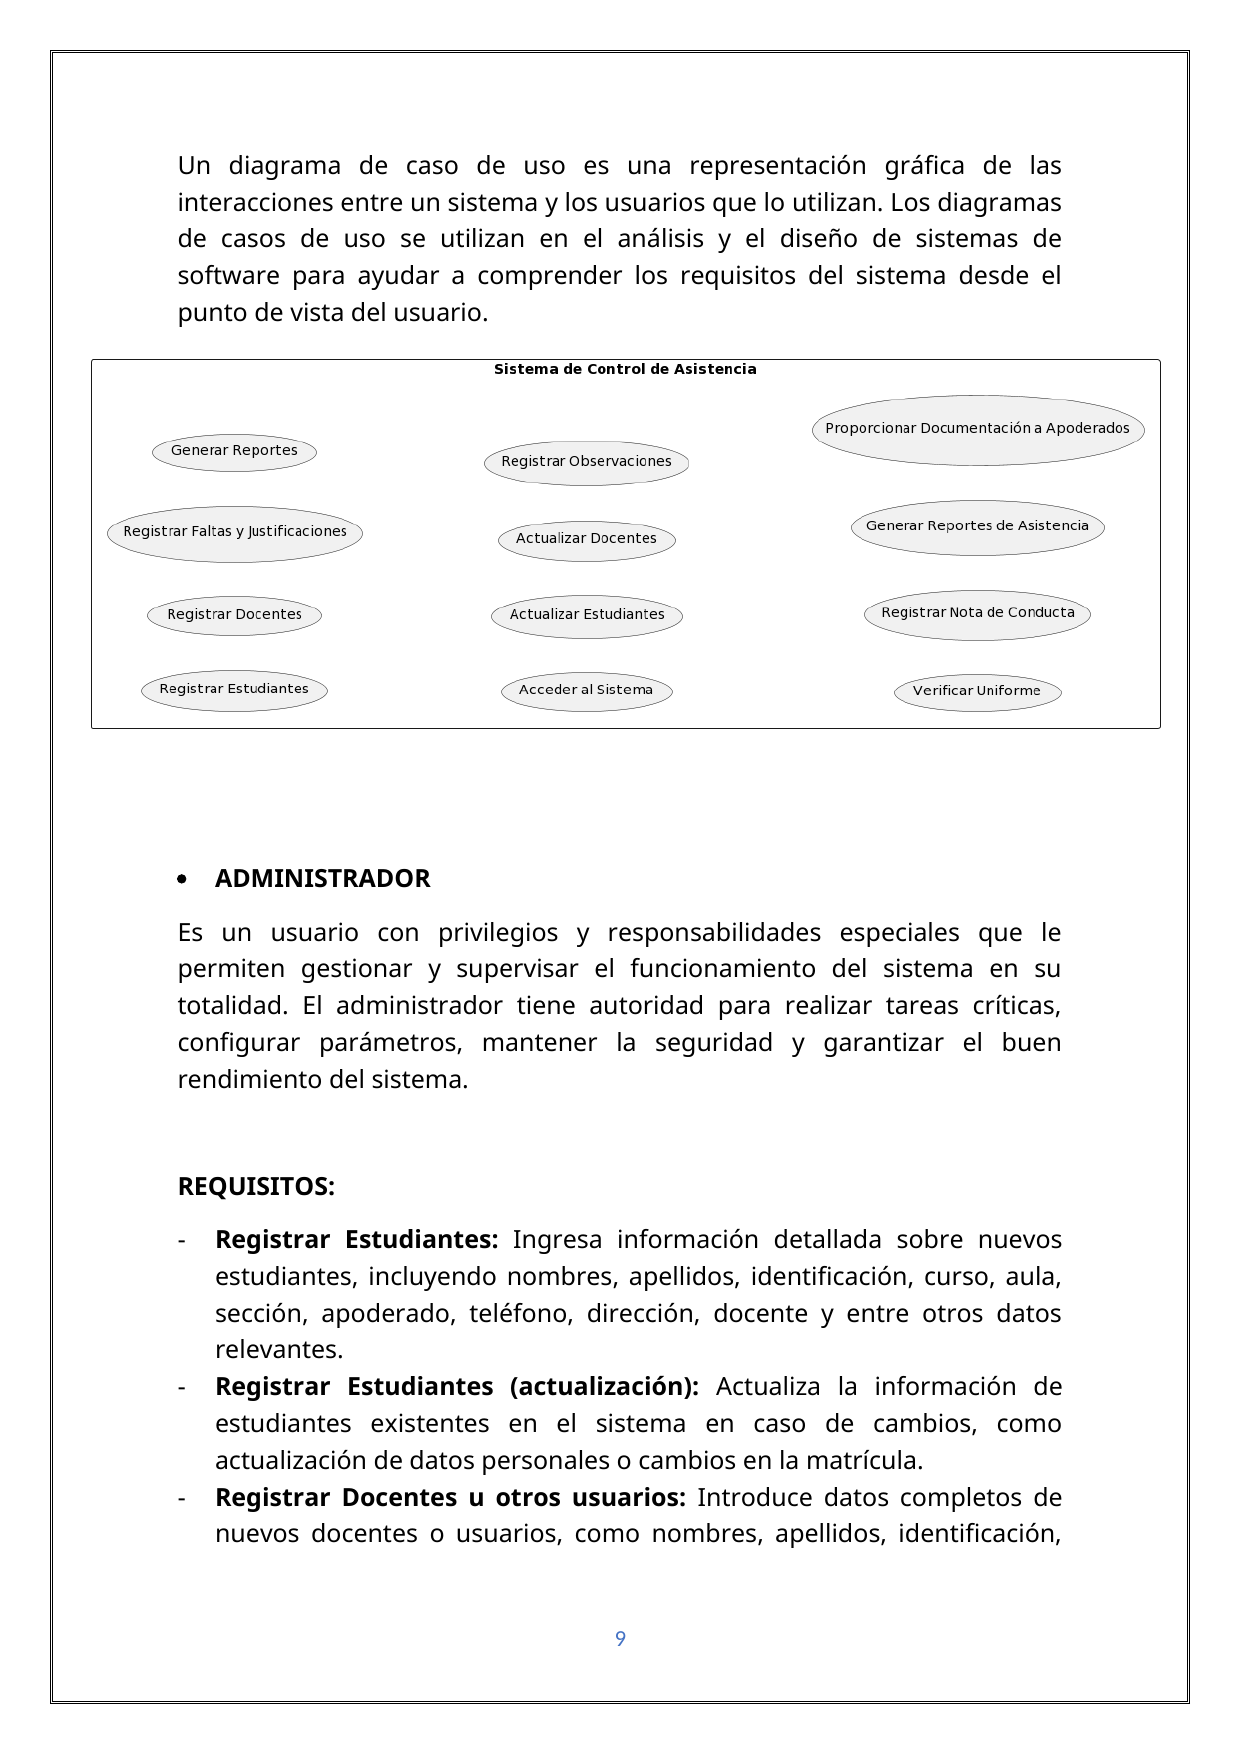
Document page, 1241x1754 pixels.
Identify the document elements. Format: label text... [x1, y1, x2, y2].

list Registrar Estudiantes (actualización): Actualiza la información de estudiantes existentes en el sistema en caso de cambios, como actualización de datos personales o cambios en la matrícula. [177, 1369, 1063, 1476]
text Un diagrama de caso de uso es una representación gráfica de las interacciones entre un sistema y los usuarios que lo utilizan. Los diagramas de casos de uso se utilizan en el análisis y el diseño de sistemas de software para ayudar a comprender los requisitos del sistema desde el punto de vista del usuario. [177, 148, 1063, 329]
list Registrar Estudiantes: Ingresa información detallada sobre nuevos estudiantes, incluyendo nombres, apellidos, identificación, curso, aula, sección, apoderado, teléfono, dirección, docente y entre otros datos relevantes. [177, 1222, 1063, 1366]
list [177, 1479, 1063, 1550]
text REQUISITOS: [177, 1168, 1063, 1202]
picture [84, 349, 1164, 732]
list ADMINISTRADOR [177, 861, 1063, 895]
text Es un usuario con privilegios y responsabilidades especiales que le permiten gestionar y supervisar el funcionamiento del sistema en su totalidad. El administrador tiene autoridad para realizar tareas críticas, configurar parámetros, mantener la seguridad y garantizar el buen rendimiento del sistema. [177, 914, 1063, 1096]
